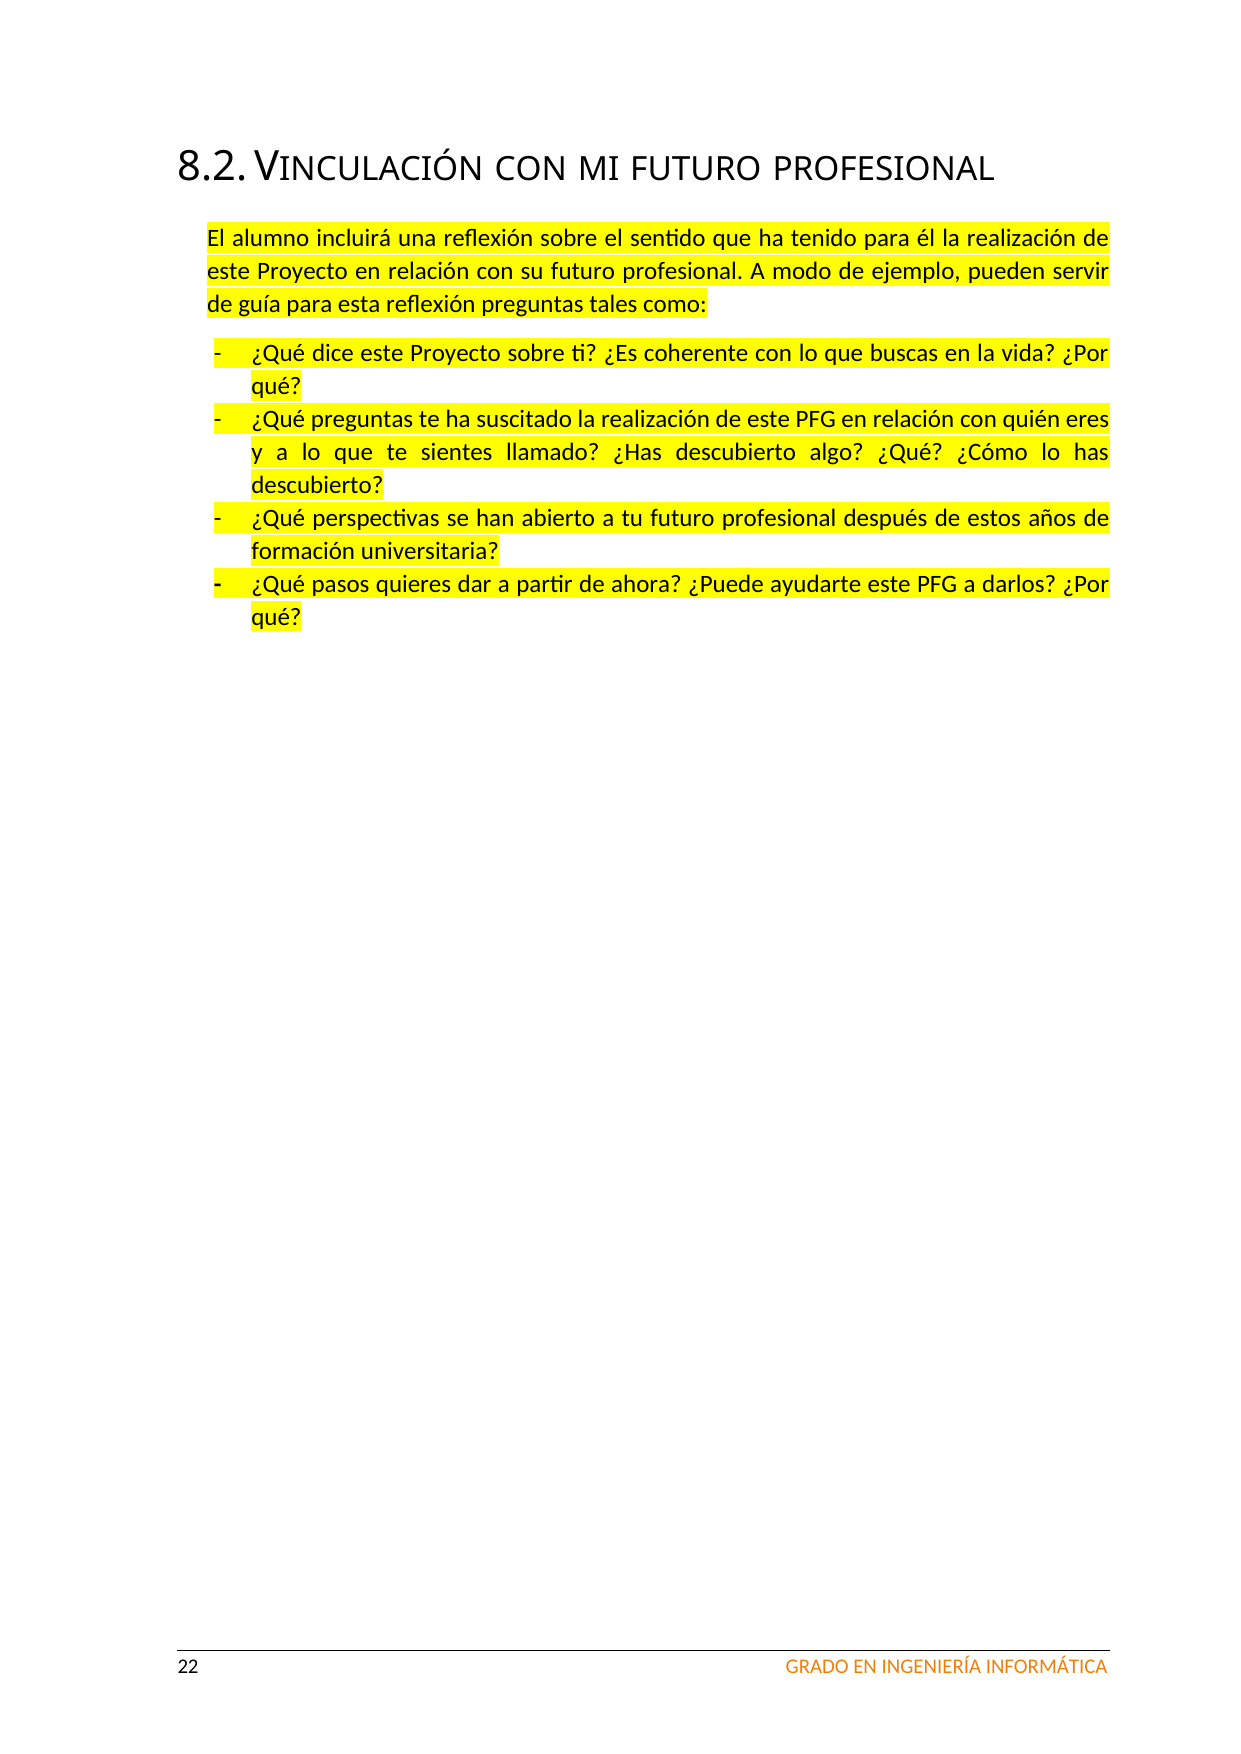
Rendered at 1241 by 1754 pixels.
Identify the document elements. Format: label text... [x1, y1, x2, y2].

list ¿Qué preguntas te ha suscitado la realización de este PFG en relación con quién eres y a lo que te sientes llamado? ¿Has descubierto algo? ¿Qué? ¿Cómo lo has descubierto? [213, 403, 1110, 500]
list ¿Qué dice este Proyecto sobre ti? ¿Es coherente con lo que buscas en la vida? ¿Por qué? [213, 337, 1110, 401]
list ¿Qué perspectivas se han abierto a tu futuro profesional después de estos años de formación universitaria? [213, 502, 1110, 566]
text El alumno incluirá una reflexión sobre el sentido que ha tenido para él la realización de este Proyecto en relación con su futuro profesional. A modo de ejemplo, pueden servir de guía para esta reflexión preguntas tales como: [207, 286, 1110, 318]
list ¿Qué pasos quieres dar a partir de ahora? ¿Puede ayudarte este PFG a darlos? ¿Por qué? [213, 568, 1110, 631]
subtitle Vinculación con mi futuro profesional [177, 136, 1110, 193]
